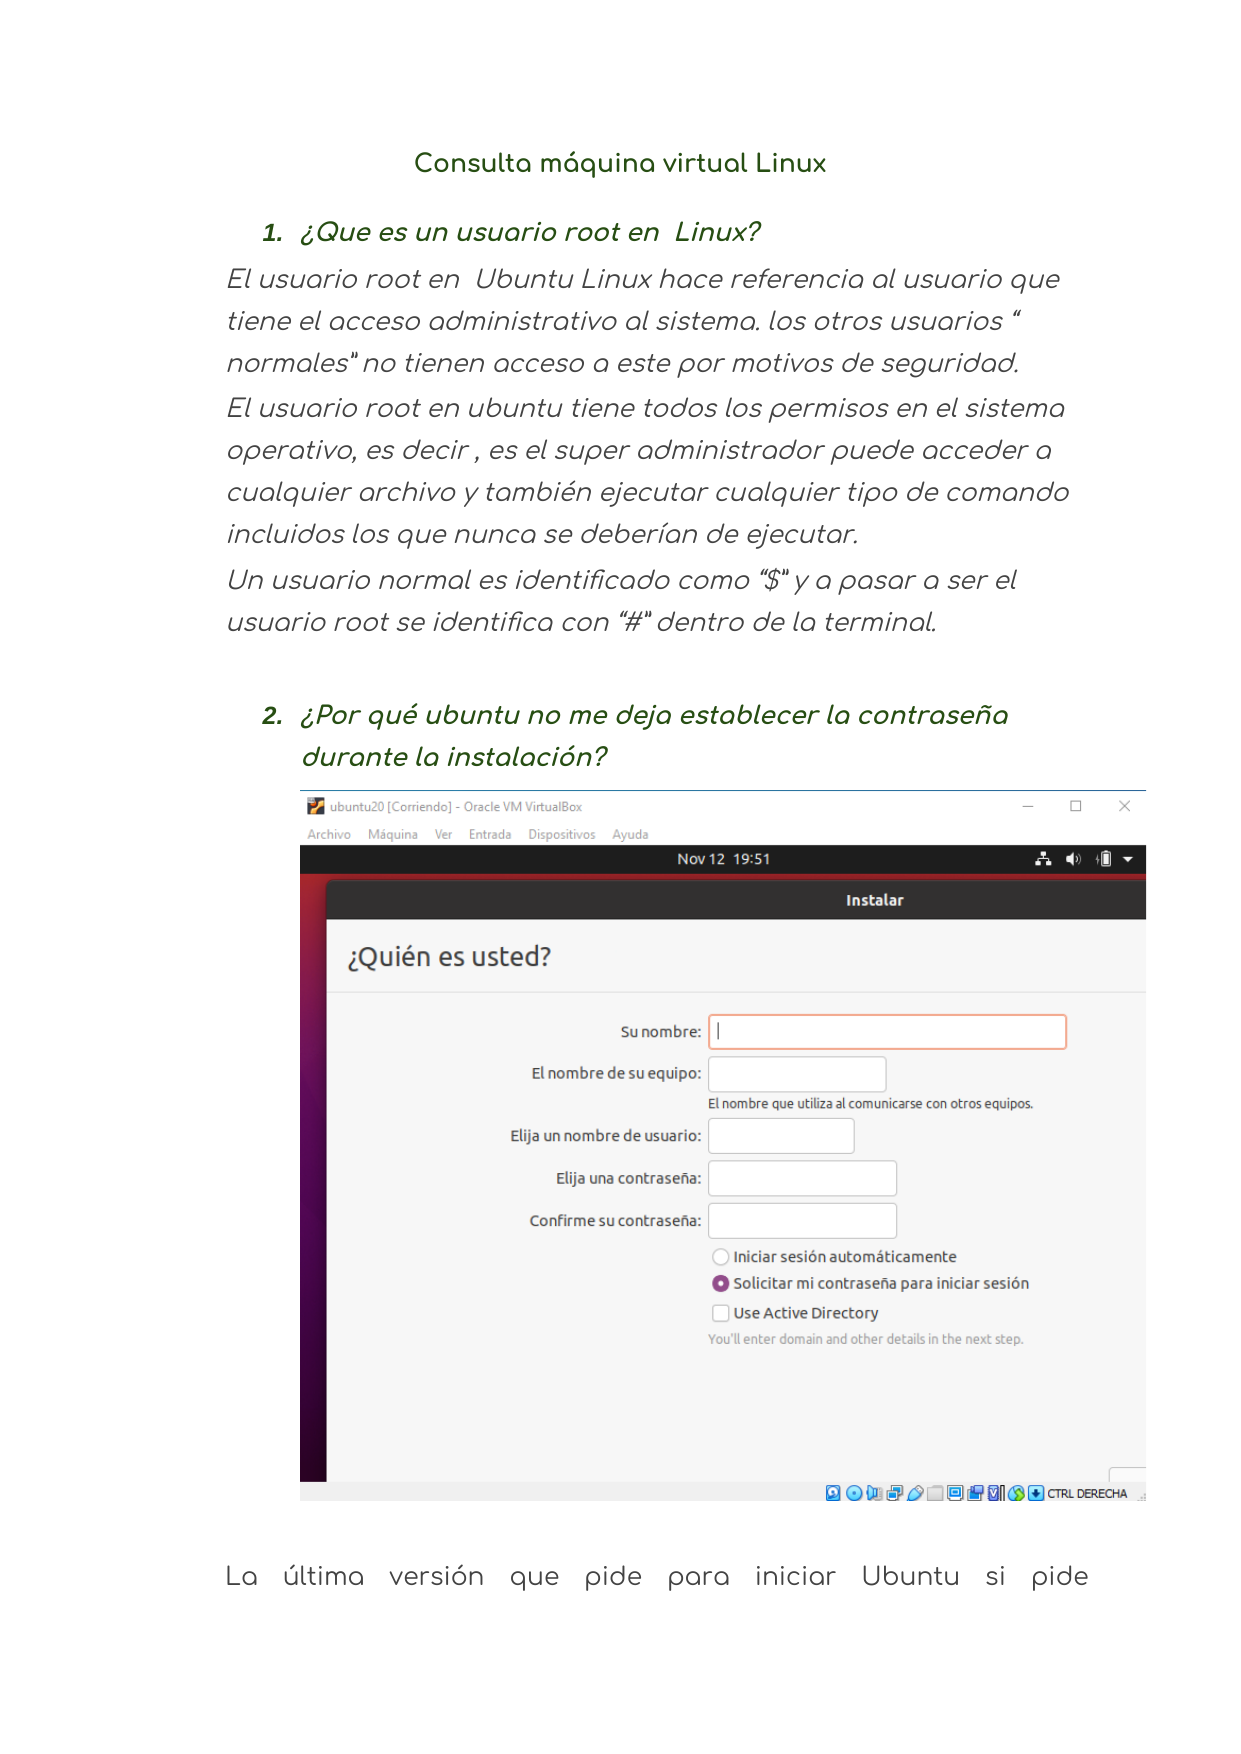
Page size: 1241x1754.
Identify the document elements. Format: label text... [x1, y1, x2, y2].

list ¿Que es un usuario root en Linux? [262, 218, 1090, 247]
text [225, 1563, 1090, 1591]
text El usuario root en ubuntu tiene todos los permisos en el sistema operativo, es decir , es el super administrador puede acceder a cualquier archivo y también ejecutar cualquier tipo de comando incluidos los que nunca se deberían de ejecutar. [225, 396, 1090, 549]
text Consulta máquina virtual Linux [150, 150, 1090, 178]
picture [300, 790, 1147, 1501]
text El usuario root en Ubuntu Linux hace referencia al usuario que tiene el acceso administrativo al sistema. los otros usuarios “ normales” no tienen acceso a este por motivos de seguridad. [225, 266, 1090, 378]
list ¿Por qué ubuntu no me deja establecer la contraseña durante la instalación? [262, 701, 1090, 772]
text Un usuario normal es identificado como “$” y a pasar a ser el usuario root se identifica con “#” dentro de la terminal. [225, 567, 1090, 637]
